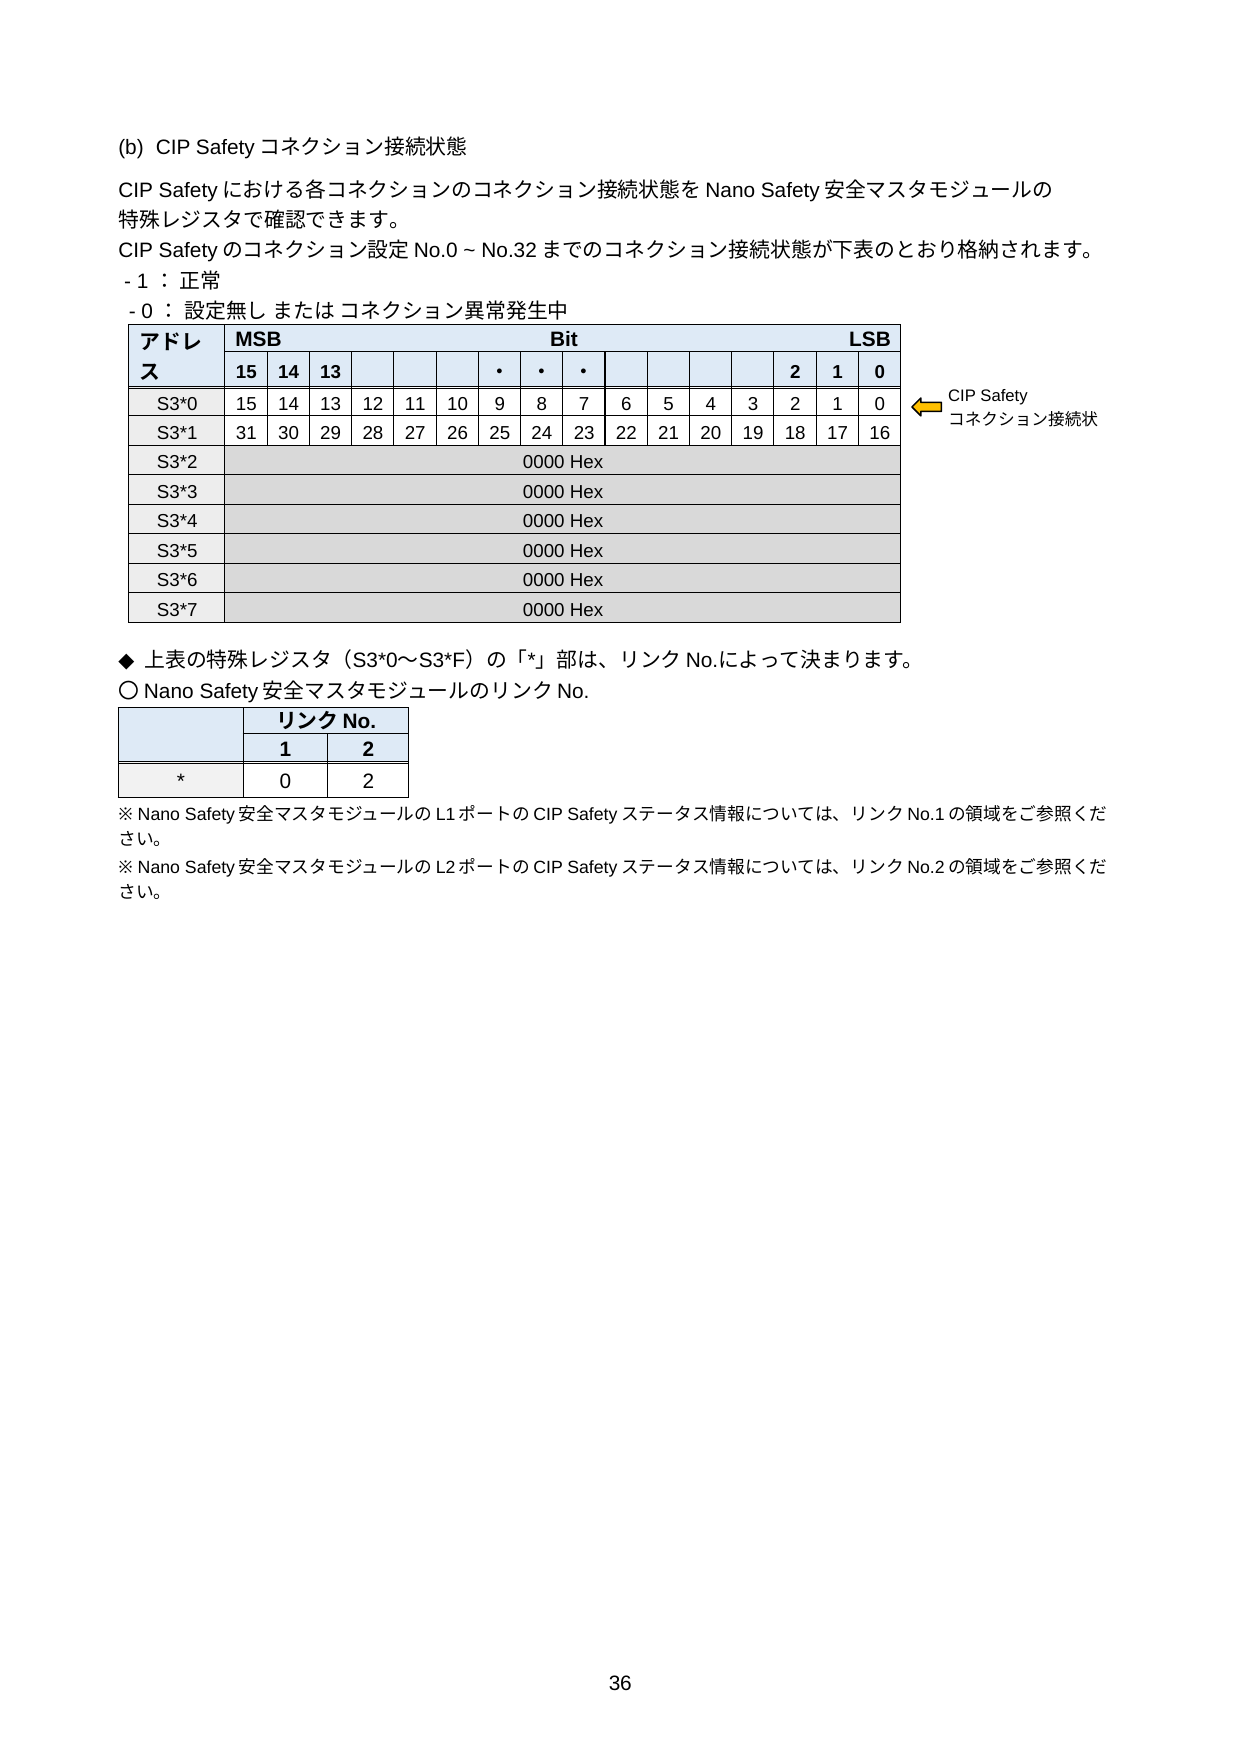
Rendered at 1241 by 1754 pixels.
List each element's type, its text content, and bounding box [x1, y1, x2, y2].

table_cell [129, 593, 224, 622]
text - 1 ： 正常 - 0 ： 設定無し または コネクション異常発生中 [118, 264, 1122, 324]
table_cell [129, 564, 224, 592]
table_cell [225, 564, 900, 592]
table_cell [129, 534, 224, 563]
text ※ Nano Safety安全マスタモジュールのL1ポートのCIP Safetyステータス情報については、リンクNo.1の領域をご参照ください。 [118, 801, 1122, 851]
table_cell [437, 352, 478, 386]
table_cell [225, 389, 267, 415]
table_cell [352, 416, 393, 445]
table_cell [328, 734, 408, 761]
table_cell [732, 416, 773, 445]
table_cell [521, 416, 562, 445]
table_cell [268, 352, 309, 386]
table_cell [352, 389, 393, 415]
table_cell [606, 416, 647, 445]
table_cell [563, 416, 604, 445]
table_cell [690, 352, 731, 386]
text CIP Safetyにおける各コネクションのコネクション接続状態をNano Safety安全マスタモジュールの 特殊レジスタで確認できます。 CIP Safetyのコネクション設定No.0 ~ No.32までのコネクション接続状態が下表のとおり格納されます。 [118, 173, 1122, 264]
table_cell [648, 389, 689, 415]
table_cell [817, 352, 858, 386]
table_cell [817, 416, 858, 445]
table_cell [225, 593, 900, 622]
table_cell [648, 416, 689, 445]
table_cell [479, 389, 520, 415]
list 上表の特殊レジスタ（S3*0～S3*F）の「*」部は、リンクNo.によって決まります。 [118, 648, 1122, 673]
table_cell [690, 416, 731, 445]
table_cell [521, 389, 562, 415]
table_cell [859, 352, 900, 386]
list CIP Safetyコネクション接続状態 [118, 131, 1122, 161]
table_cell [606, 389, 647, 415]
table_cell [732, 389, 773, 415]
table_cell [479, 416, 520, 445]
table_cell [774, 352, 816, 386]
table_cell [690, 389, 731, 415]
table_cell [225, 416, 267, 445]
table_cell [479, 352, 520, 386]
text 〇 Nano Safety安全マスタモジュールのリンクNo. [118, 679, 1122, 704]
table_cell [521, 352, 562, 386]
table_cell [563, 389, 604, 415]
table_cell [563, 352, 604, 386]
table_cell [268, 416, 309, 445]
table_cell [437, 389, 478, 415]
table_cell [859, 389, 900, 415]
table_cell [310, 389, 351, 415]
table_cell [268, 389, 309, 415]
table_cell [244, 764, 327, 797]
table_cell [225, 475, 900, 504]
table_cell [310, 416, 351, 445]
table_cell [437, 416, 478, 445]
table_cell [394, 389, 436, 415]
text ※ Nano Safety安全マスタモジュールのL2ポートのCIP Safetyステータス情報については、リンクNo.2の領域をご参照ください。 [118, 854, 1122, 904]
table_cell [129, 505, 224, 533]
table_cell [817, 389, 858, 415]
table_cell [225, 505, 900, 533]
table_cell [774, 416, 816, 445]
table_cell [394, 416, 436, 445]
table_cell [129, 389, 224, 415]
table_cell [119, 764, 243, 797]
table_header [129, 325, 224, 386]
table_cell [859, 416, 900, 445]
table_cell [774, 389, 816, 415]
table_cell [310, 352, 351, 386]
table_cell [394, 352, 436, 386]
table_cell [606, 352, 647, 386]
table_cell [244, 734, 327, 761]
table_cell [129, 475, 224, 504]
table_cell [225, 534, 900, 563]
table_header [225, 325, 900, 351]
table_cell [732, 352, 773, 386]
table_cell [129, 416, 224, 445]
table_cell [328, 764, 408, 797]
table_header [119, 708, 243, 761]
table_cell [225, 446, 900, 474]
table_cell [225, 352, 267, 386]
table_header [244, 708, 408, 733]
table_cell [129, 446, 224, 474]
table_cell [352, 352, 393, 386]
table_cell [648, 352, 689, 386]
